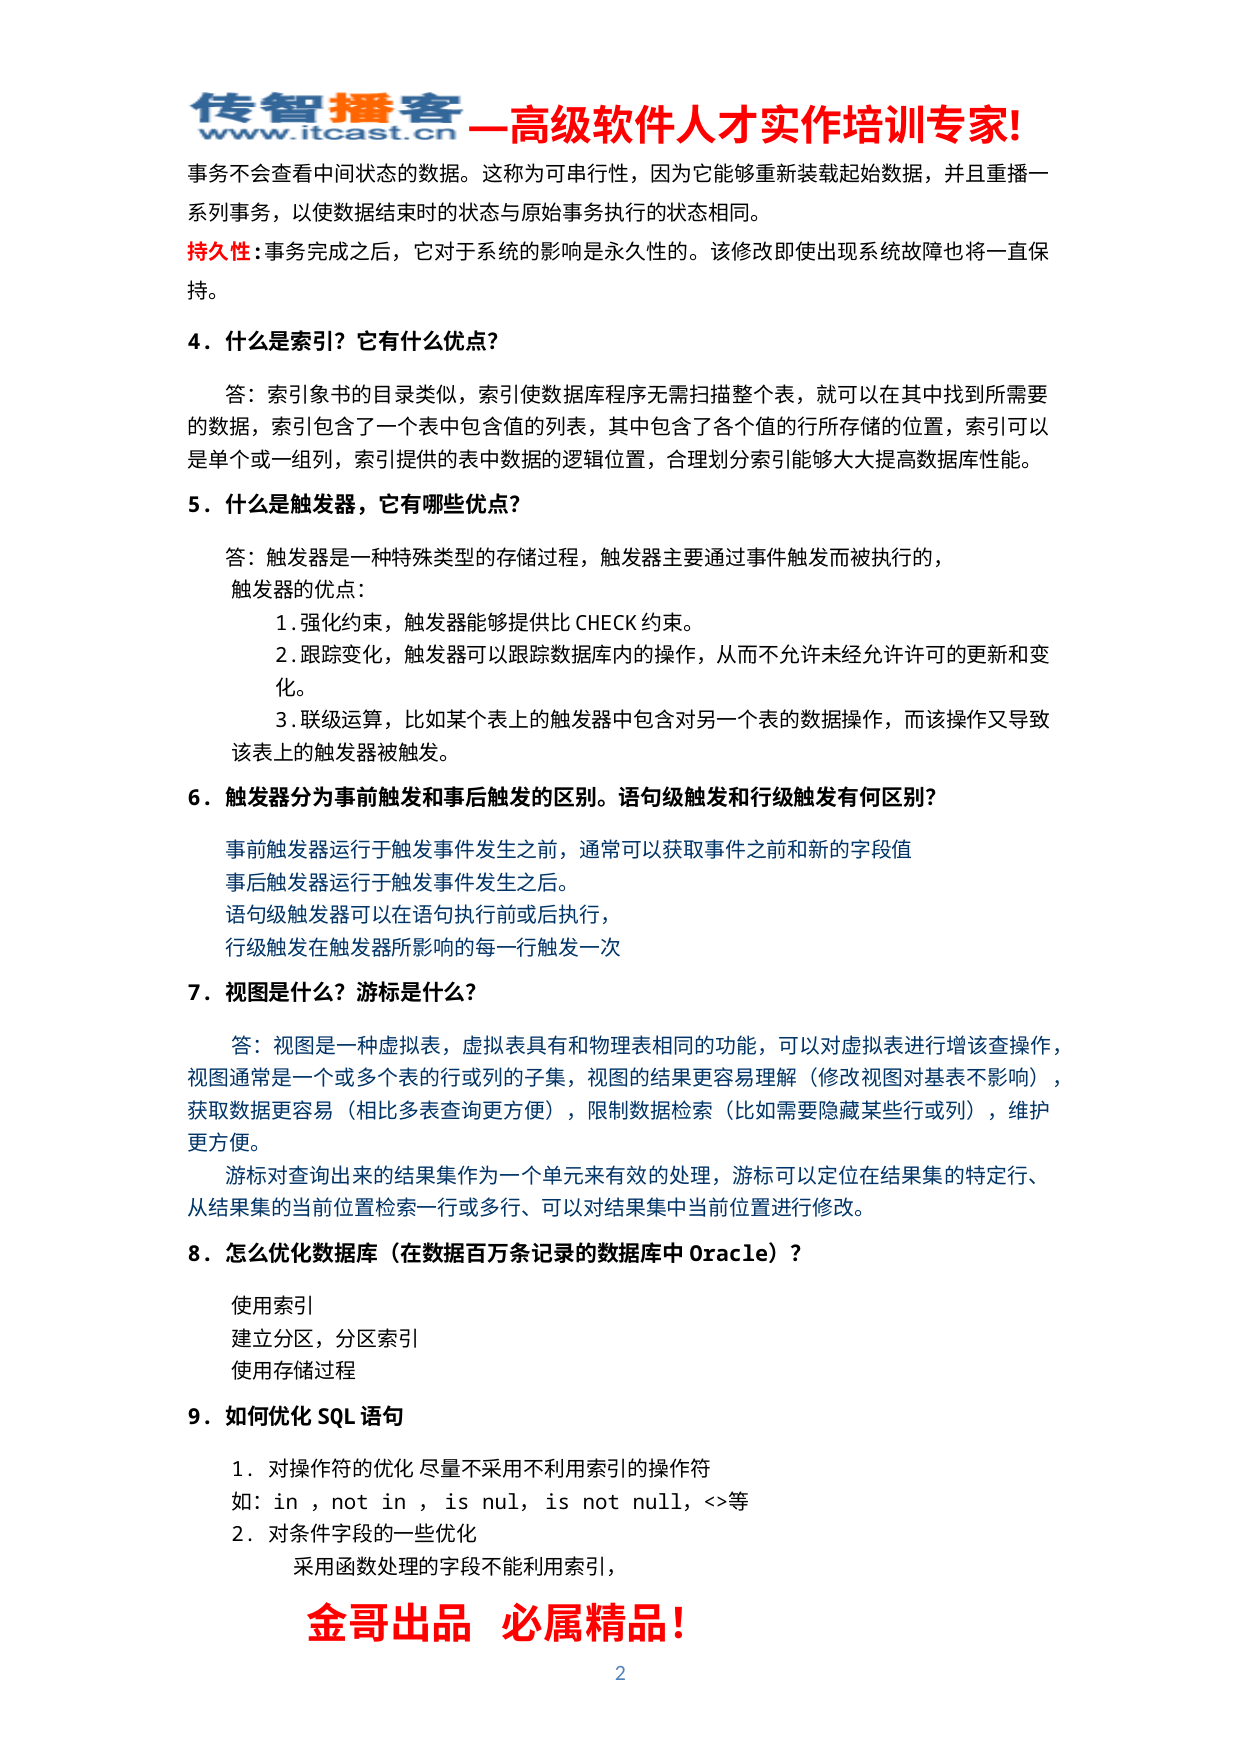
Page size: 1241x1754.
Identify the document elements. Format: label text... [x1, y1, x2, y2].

subtitle 什么是触发器，它有哪些优点？ [187, 487, 1053, 519]
subtitle 视图是什么？游标是什么？ [187, 975, 1053, 1008]
text 1. 对操作符的优化 尽量不采用不利用索引的操作符 [187, 1451, 1053, 1484]
text 事后触发器运行于触发事件发生之后。 [187, 865, 1053, 898]
picture [187, 88, 468, 141]
subtitle 怎么优化数据库（在数据百万条记录的数据库中 Oracle）？ [187, 1236, 1053, 1268]
text 3.联级运算，比如某个表上的触发器中包含对另一个表的数据操作，而该操作又导致该表上的触发器被触发。 [231, 702, 1053, 767]
text 使用索引 [187, 1288, 1053, 1321]
text 语句级触发器可以在语句执行前或后执行， [187, 898, 1053, 930]
text 触发器的优点： [187, 572, 1053, 605]
subtitle 如何优化SQL语句 [187, 1398, 1053, 1431]
subtitle 触发器分为事前触发和事后触发的区别。语句级触发和行级触发有何区别？ [187, 780, 1053, 812]
subtitle 什么是索引？它有什么优点？ [187, 324, 1053, 356]
text 使用存储过程 [187, 1353, 1053, 1386]
text 2. 对条件字段的一些优化 [187, 1516, 1053, 1549]
text 建立分区，分区索引 [187, 1321, 1053, 1353]
text 行级触发在触发器所影响的每一行触发一次 [187, 930, 1053, 963]
text 游标对查询出来的结果集作为一个单元来有效的处理，游标可以定位在结果集的特定行、从结果集的当前位置检索一行或多行、可以对结果集中当前位置进行修改。 [187, 1158, 1053, 1223]
list 跟踪变化，触发器可以跟踪数据库内的操作，从而不允许未经允许许可的更新和变化。 [275, 637, 1053, 702]
text 答：触发器是一种特殊类型的存储过程，触发器主要通过事件触发而被执行的， [187, 540, 1053, 572]
list 强化约束，触发器能够提供比CHECK约束。 [231, 605, 1053, 637]
text 事前触发器运行于触发事件发生之前，通常可以获取事件之前和新的字段值 [187, 833, 1053, 865]
text 答：视图是一种虚拟表，虚拟表具有和物理表相同的功能，可以对虚拟表进行增该查操作，视图通常是一个或多个表的行或列的子集，视图的结果更容易理解（修改视图对基表不影响），获取数据更容易（相比多表查询更方便），限制数据检索（比如需要隐藏某些行或列），维护更方便。 [187, 1028, 1053, 1158]
text 答：索引象书的目录类似，索引使数据库程序无需扫描整个表，就可以在其中找到所需要的数据，索引包含了一个表中包含值的列表，其中包含了各个值的行所存储的位置，索引可以是单个或一组列，索引提供的表中数据的逻辑位置，合理划分索引能够大大提高数据库性能。 [187, 377, 1053, 474]
text 持久性:事务完成之后，它对于系统的影响是永久性的。该修改即使出现系统故障也将一直保持。 [187, 234, 1053, 305]
text 如：in ，not in ， is nul， is not null，<>等 [187, 1484, 1053, 1516]
text 采用函数处理的字段不能利用索引， [187, 1549, 1053, 1581]
